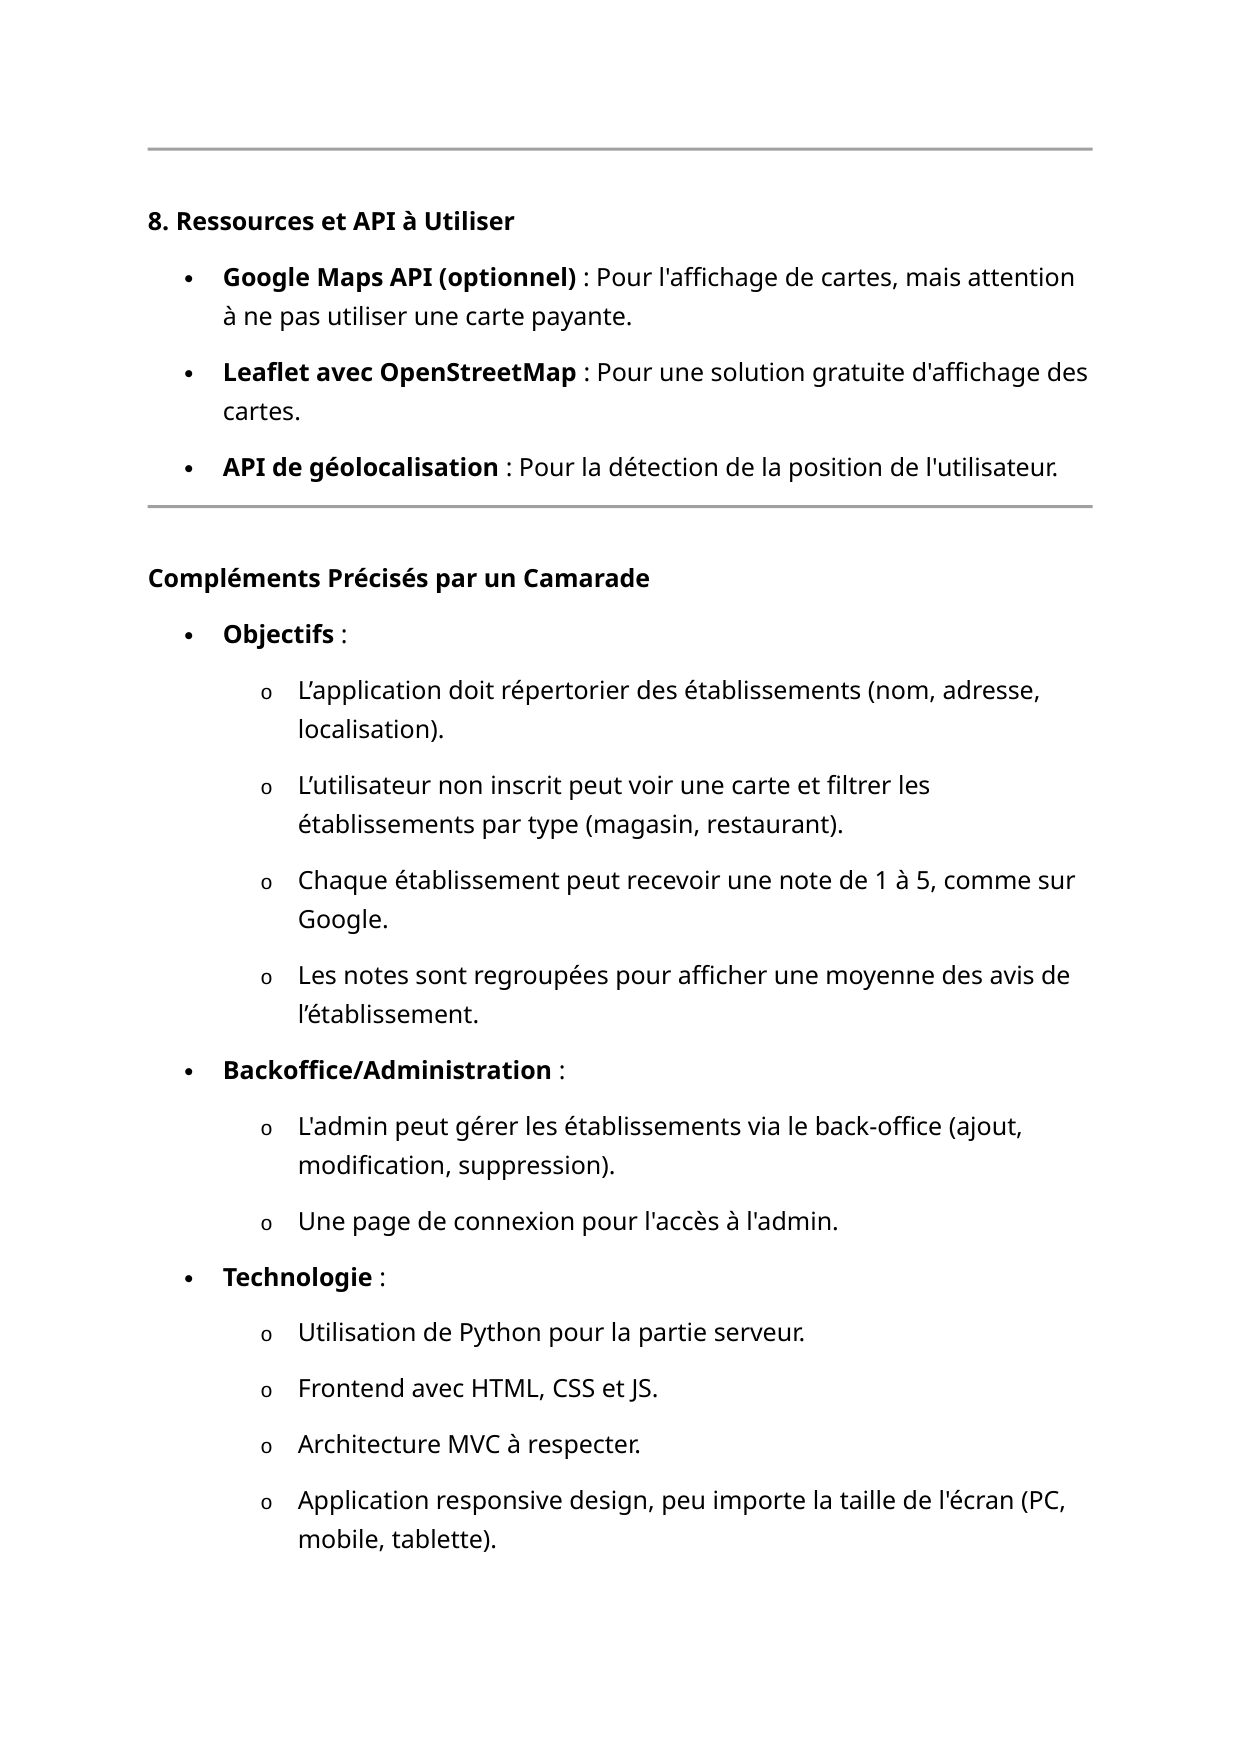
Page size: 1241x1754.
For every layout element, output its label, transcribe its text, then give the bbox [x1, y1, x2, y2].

list Backoffice/Administration : [185, 1053, 1093, 1087]
text 8. Ressources et API à Utiliser [148, 203, 1093, 237]
text Compléments Précisés par un Camarade [148, 561, 1093, 595]
list L’application doit répertorier des établissements (nom, adresse, localisation). [260, 673, 1093, 746]
list API de géolocalisation : Pour la détection de la position de l'utilisateur. [185, 449, 1093, 483]
list Frontend avec HTML, CSS et JS. [260, 1371, 1093, 1405]
list Objectifs : [185, 617, 1093, 651]
list L’utilisateur non inscrit peut voir une carte et filtrer les établissements par type (magasin, restaurant). [260, 768, 1093, 841]
list L'admin peut gérer les établissements via le back-office (ajout, modification, suppression). [260, 1108, 1093, 1182]
list Une page de connexion pour l'accès à l'admin. [260, 1203, 1093, 1237]
list Chaque établissement peut recevoir une note de 1 à 5, comme sur Google. [260, 863, 1093, 936]
list Architecture MVC à respecter. [260, 1427, 1093, 1461]
list Google Maps API (optionnel) : Pour l'affichage de cartes, mais attention à ne pas utiliser une carte payante. [185, 259, 1093, 332]
list Leaflet avec OpenStreetMap : Pour une solution gratuite d'affichage des cartes. [185, 354, 1093, 427]
list Technologie : [185, 1259, 1093, 1293]
list Application responsive design, peu importe la taille de l'écran (PC, mobile, tablette). [260, 1483, 1093, 1556]
list Utilisation de Python pour la partie serveur. [260, 1315, 1093, 1349]
list Les notes sont regroupées pour afficher une moyenne des avis de l’établissement. [260, 958, 1093, 1031]
